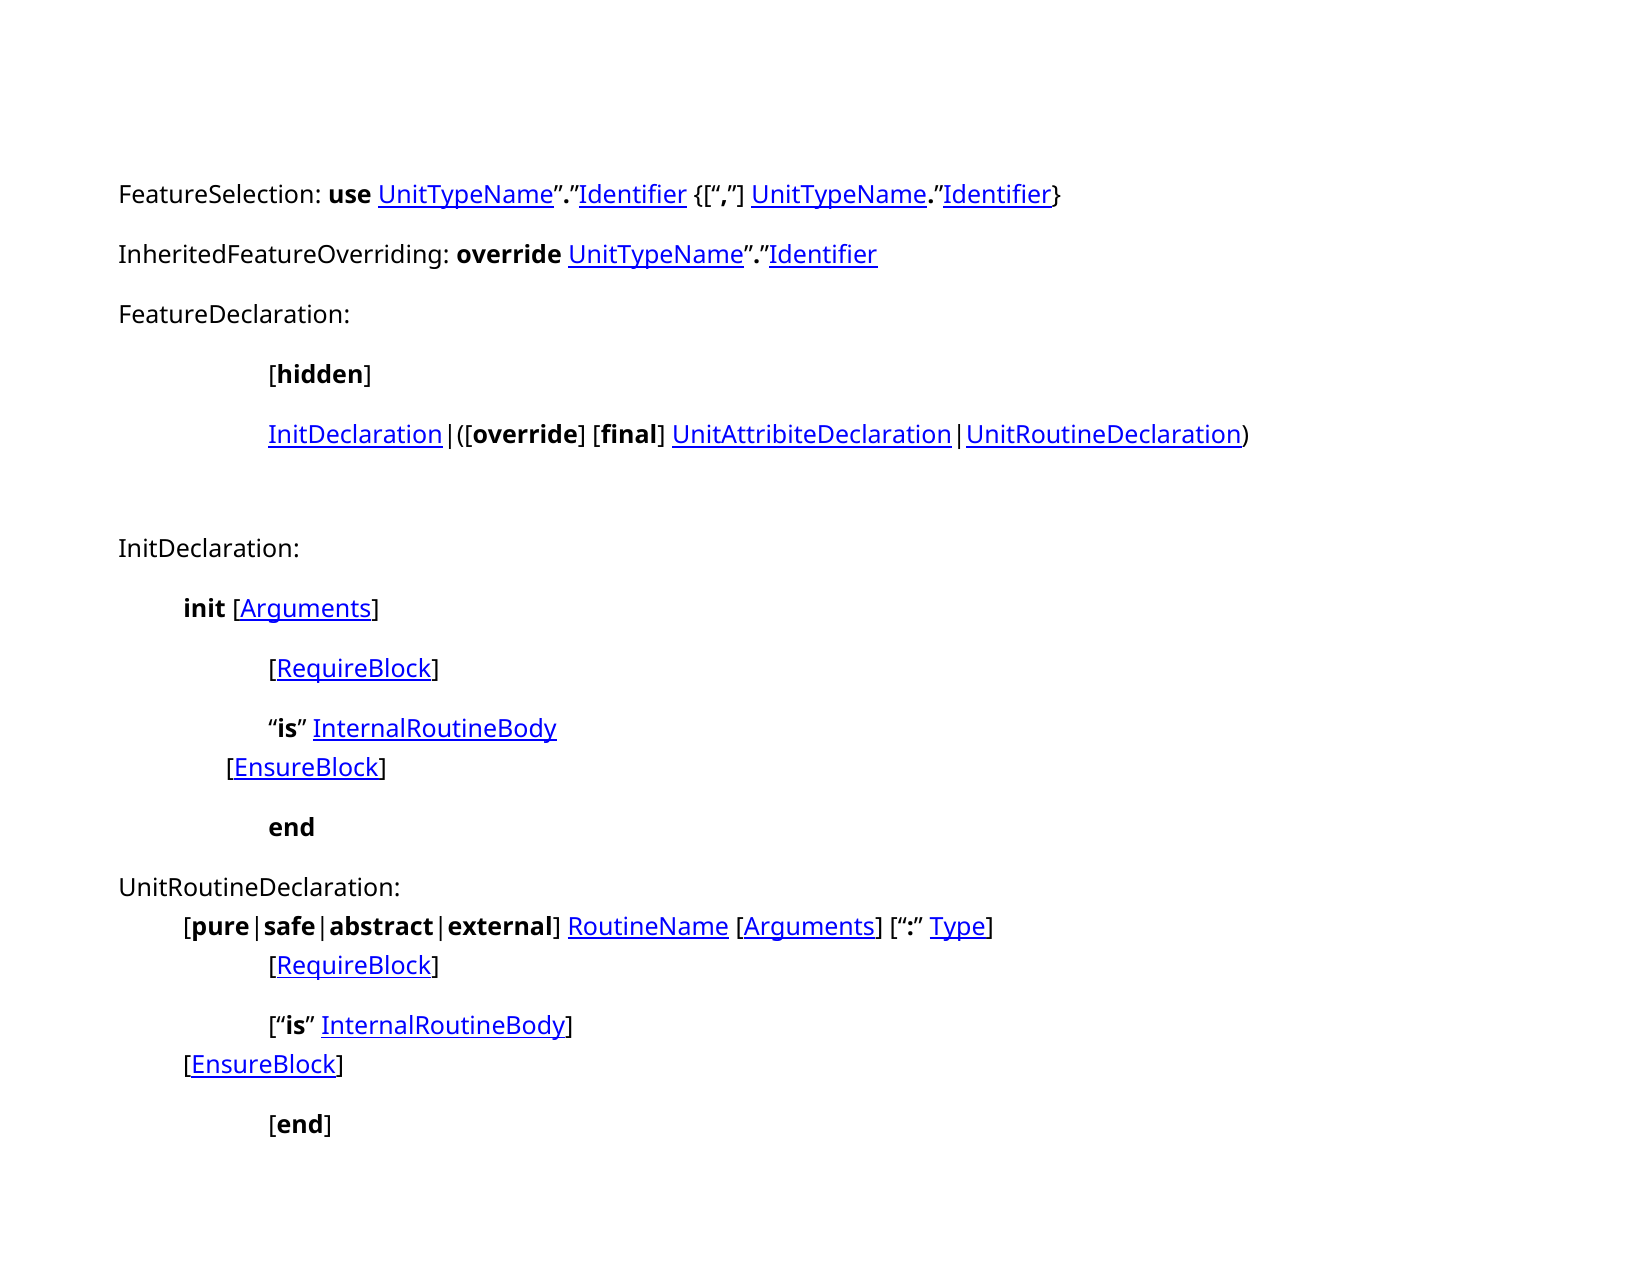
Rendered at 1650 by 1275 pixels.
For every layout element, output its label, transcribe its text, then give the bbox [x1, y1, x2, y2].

text [hidden] [193, 357, 1532, 391]
text FeatureDeclaration: [118, 297, 1532, 331]
text InitDeclaration: [118, 530, 1532, 564]
text InheritedFeatureOverriding: override UnitTypeName”.”Identifier [118, 237, 1532, 271]
text [“is” InternalRoutineBody] [EnsureBlock] [118, 1008, 1532, 1081]
text UnitRoutineDeclaration: [pure|safe|abstract|external] RoutineName [Arguments] [“:” Type] [RequireBlock] [118, 869, 1532, 982]
text end [193, 809, 1532, 843]
text “is” InternalRoutineBody [EnsureBlock] [193, 710, 1532, 783]
text FeatureSelection: use UnitTypeName”.”Identifier {[“,”] UnitTypeName.”Identifier} [118, 177, 1532, 211]
text init [Arguments] [118, 590, 1532, 624]
text [RequireBlock] [193, 650, 1532, 684]
text InitDeclaration|([override] [final] UnitAttribiteDeclaration|UnitRoutineDeclaration) [193, 417, 1532, 451]
text [end] [193, 1107, 1532, 1173]
